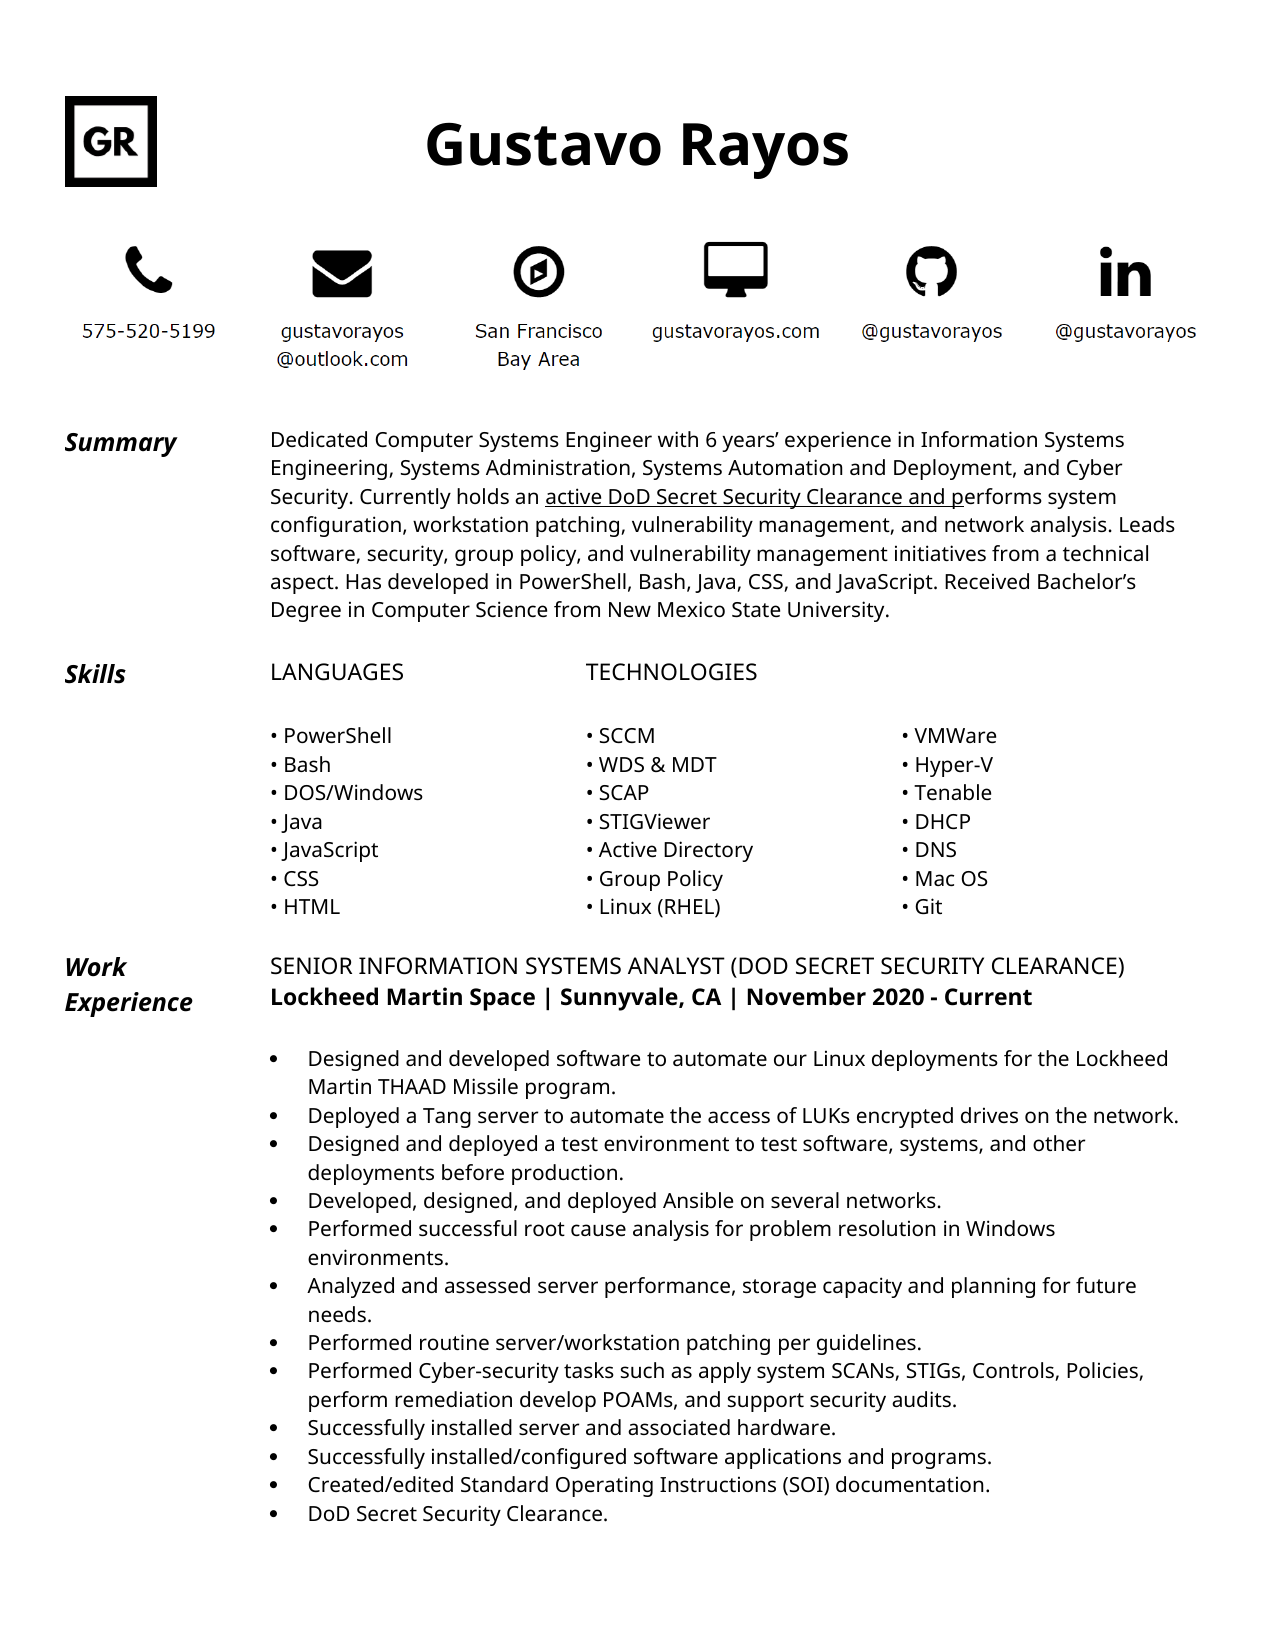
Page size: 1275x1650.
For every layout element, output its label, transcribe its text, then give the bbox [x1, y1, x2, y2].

table_header [836, 207, 1028, 372]
picture [1052, 237, 1199, 373]
picture [472, 237, 605, 373]
table_cell Skills [54, 656, 258, 949]
table_header Summary [54, 425, 258, 655]
table_cell Work Experience [54, 950, 258, 1527]
table_header [439, 207, 638, 372]
table_cell • VMWare • Hyper-V • Tenable • DHCP • DNS • Mac OS • Git [891, 656, 1205, 949]
table_header [639, 207, 835, 372]
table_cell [259, 950, 1205, 1527]
picture [62, 93, 160, 190]
table_header Dedicated Computer Systems Engineer with 6 years’ experience in Information Systems Engineering, Systems Administration, Systems Automation and Deployment, and Cyber Security. Currently holds an active DoD Secret Security Clearance and performs system configuration, workstation patching, vulnerability management, and network analysis. Leads software, security, group policy, and vulnerability management initiatives from a technical aspect. Has developed in PowerShell, Bash, Java, CSS, and JavaScript. Received Bachelor’s Degree in Computer Science from New Mexico State University. [259, 425, 1205, 655]
table_header [1029, 207, 1222, 372]
table_cell LANGUAGES • PowerShell • Bash • DOS/Windows • Java • JavaScript • CSS • HTML [259, 656, 574, 949]
picture [81, 237, 218, 373]
table_cell TECHNOLOGIES • SCCM • WDS & MDT • SCAP • STIGViewer • Active Directory • Group Policy • Linux (RHEL) [575, 656, 889, 949]
picture [858, 237, 1006, 373]
table_header [54, 207, 245, 372]
picture [273, 237, 411, 373]
picture [649, 237, 825, 373]
table_header [246, 207, 438, 372]
text Gustavo Rayos [160, 103, 1222, 182]
